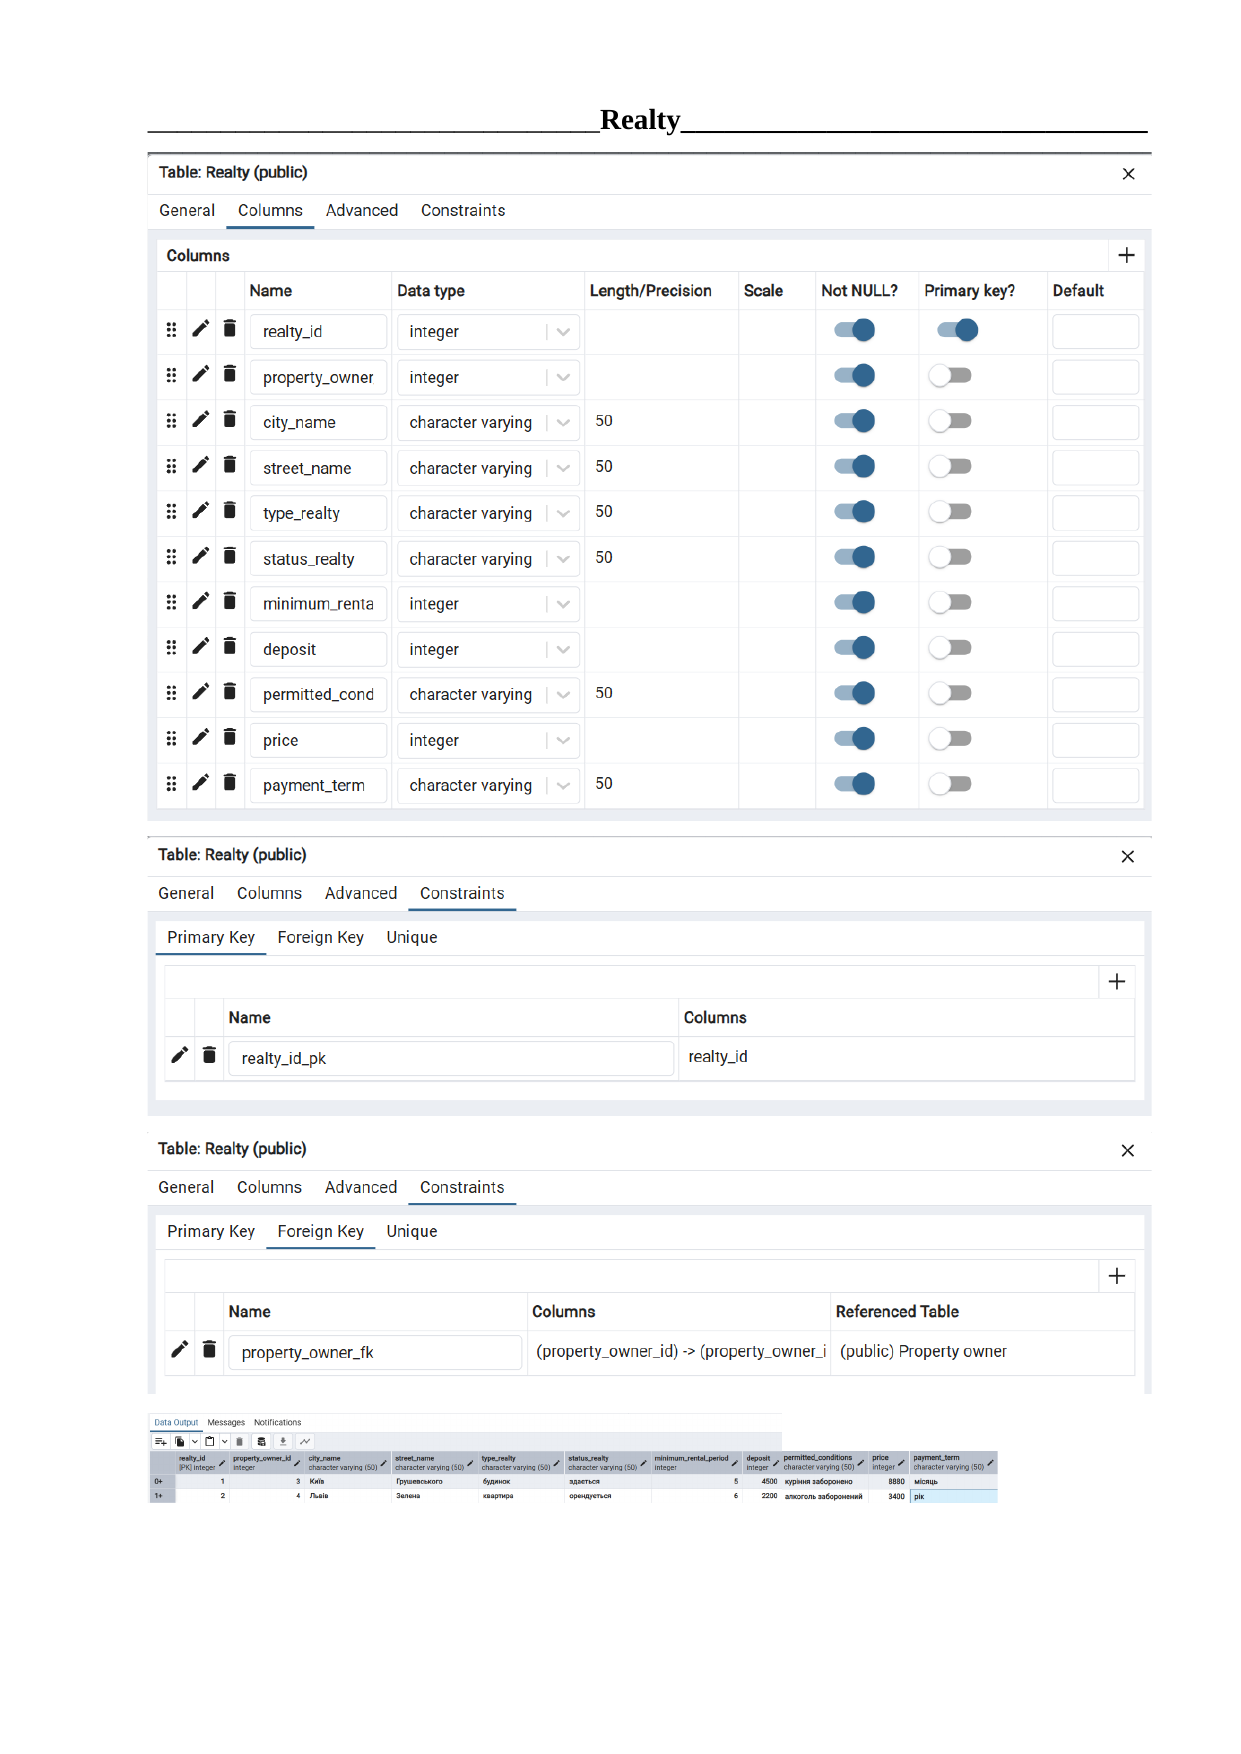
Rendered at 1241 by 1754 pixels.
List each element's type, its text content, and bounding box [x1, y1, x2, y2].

picture [147, 1413, 998, 1503]
text _______________________________Realty________________________________ [148, 102, 1152, 135]
picture [147, 1132, 1152, 1394]
picture [147, 152, 1152, 821]
picture [147, 836, 1152, 1116]
